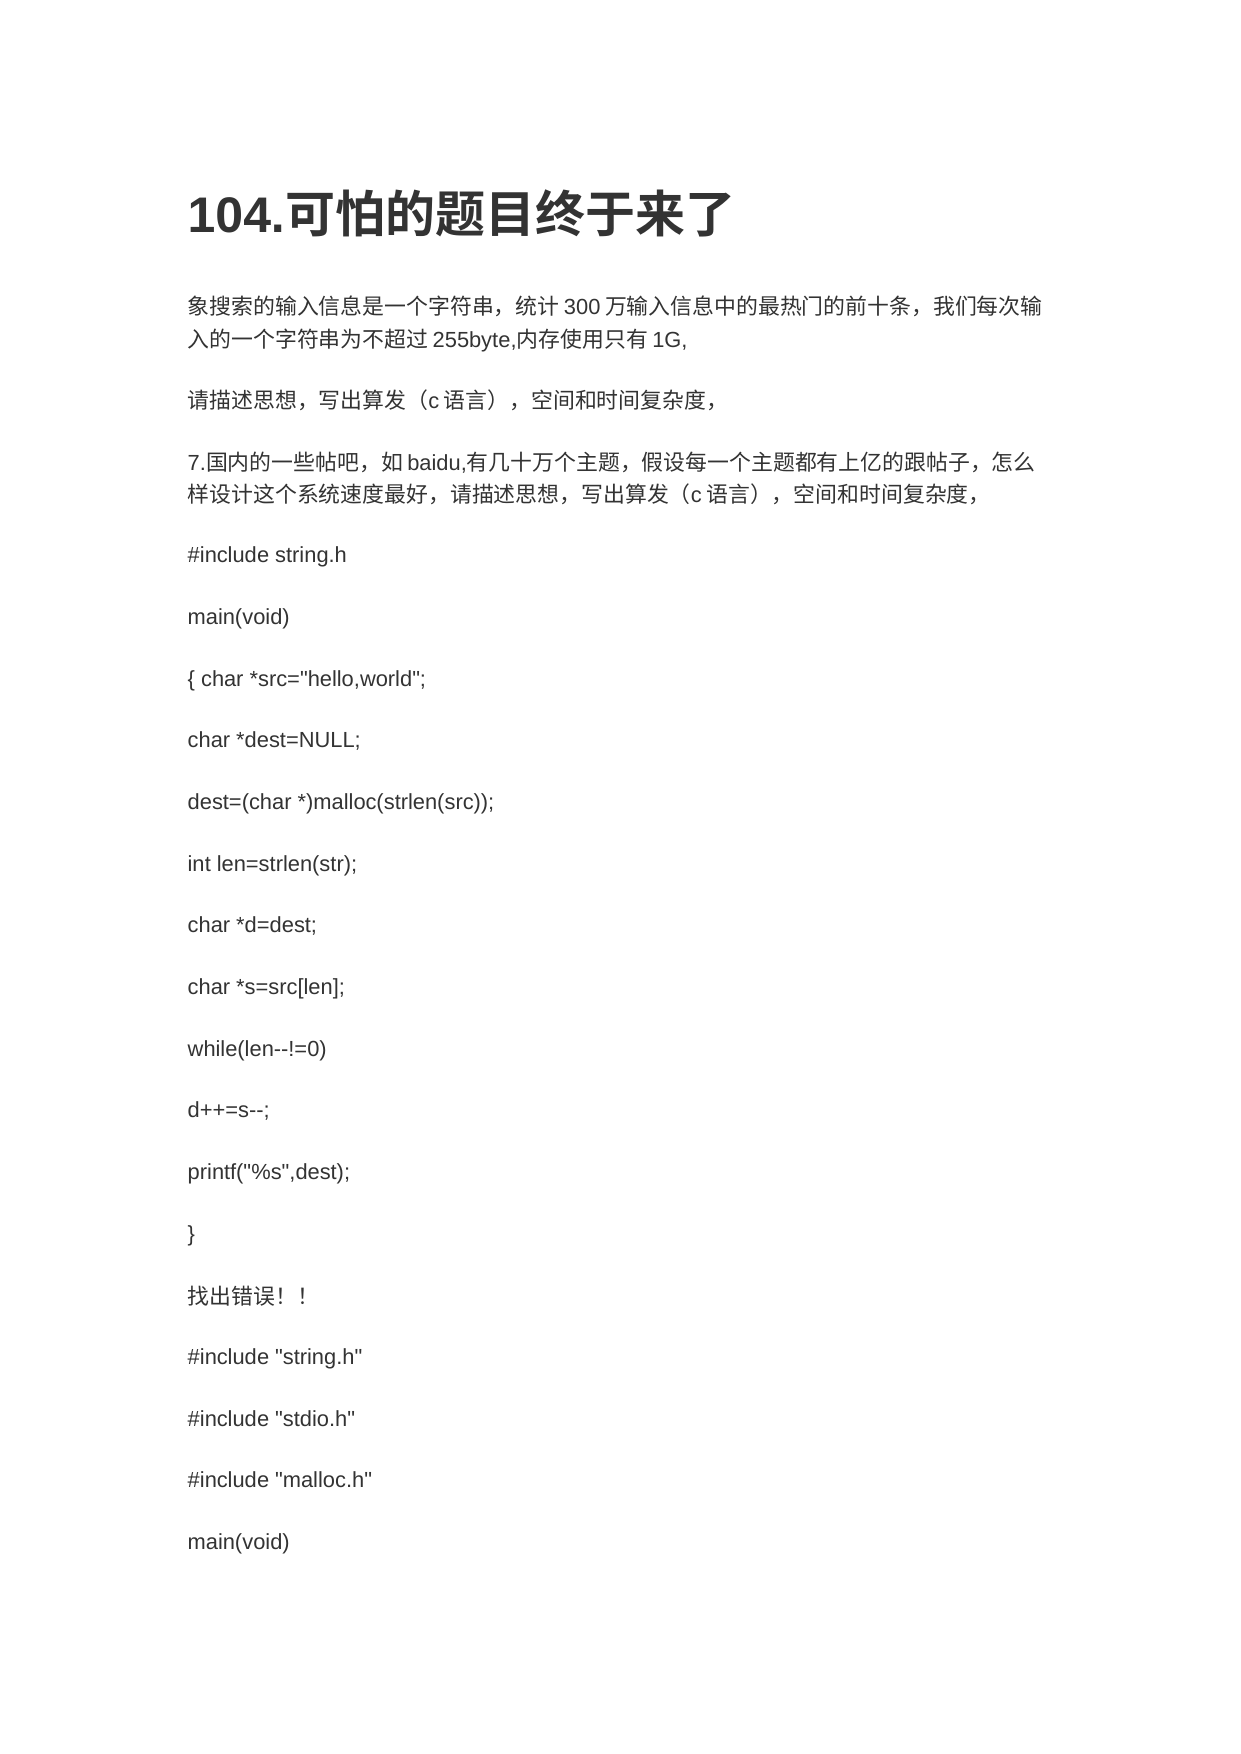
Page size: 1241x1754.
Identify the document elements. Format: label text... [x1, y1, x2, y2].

text main(void) [187, 600, 1053, 633]
text } [187, 1217, 1053, 1249]
text int len=strlen(str); [187, 847, 1053, 879]
text dest=(char *)malloc(strlen(src)); [187, 785, 1053, 818]
text main(void) [187, 1525, 1053, 1558]
text 104.可怕的题目终于来了 [187, 162, 1053, 259]
text 请描述思想，写出算发（c语言），空间和时间复杂度， [187, 383, 1053, 415]
text 象搜索的输入信息是一个字符串，统计300万输入信息中的最热门的前十条，我们每次输入的一个字符串为不超过255byte,内存使用只有1G, [187, 289, 1053, 354]
text char *d=dest; [187, 909, 1053, 941]
text { char *src="hello,world"; [187, 662, 1053, 694]
text 找出错误！！ [187, 1279, 1053, 1311]
text char *s=src[len]; [187, 970, 1053, 1003]
text 7.国内的一些帖吧，如baidu,有几十万个主题，假设每一个主题都有上亿的跟帖子，怎么样设计这个系统速度最好，请描述思想，写出算发（c语言），空间和时间复杂度， [187, 444, 1053, 509]
text #include string.h [187, 539, 1053, 571]
text #include "malloc.h" [187, 1464, 1053, 1496]
text char *dest=NULL; [187, 724, 1053, 756]
text printf("%s",dest); [187, 1155, 1053, 1188]
text #include "string.h" [187, 1340, 1053, 1373]
text d++=s--; [187, 1094, 1053, 1126]
text while(len--!=0) [187, 1032, 1053, 1064]
text #include "stdio.h" [187, 1402, 1053, 1434]
